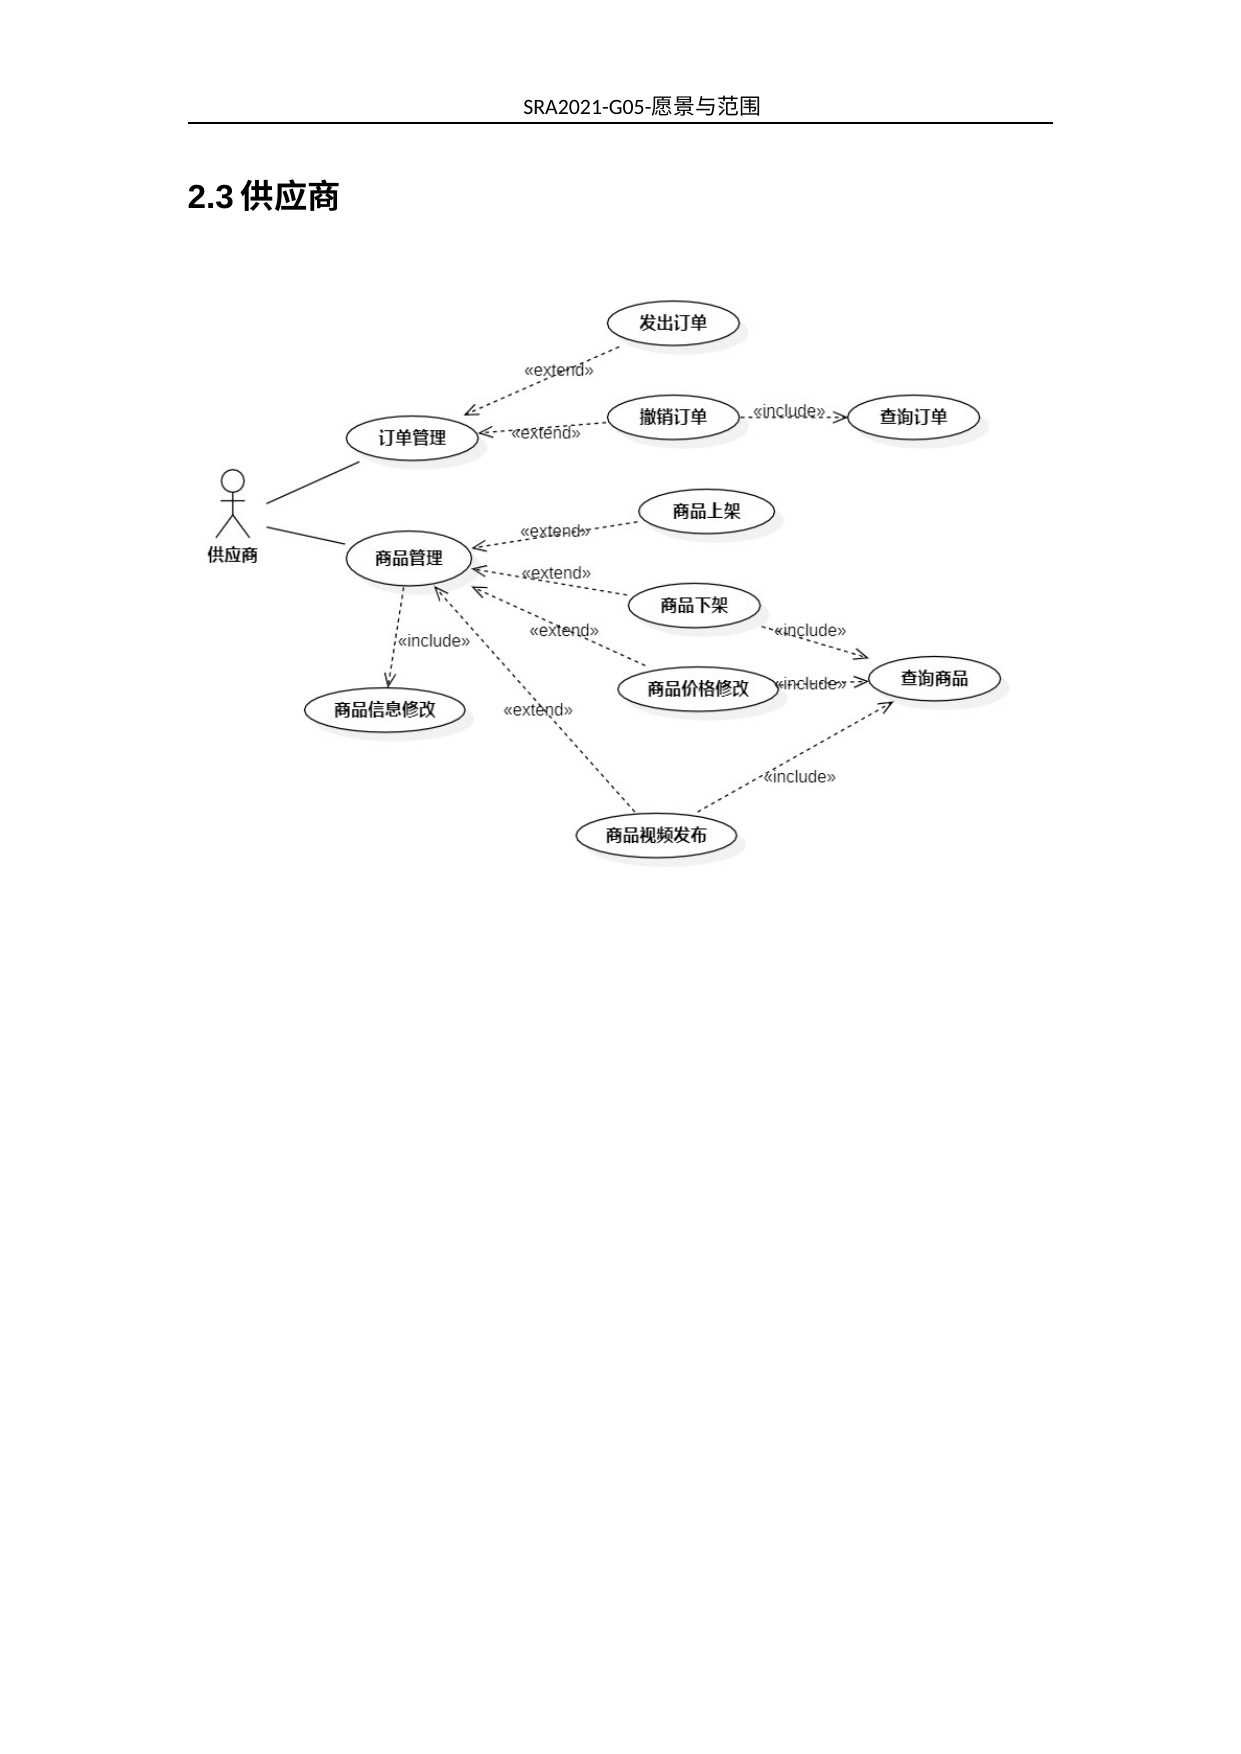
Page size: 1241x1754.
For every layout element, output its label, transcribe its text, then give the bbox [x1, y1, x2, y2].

subtitle 2.3供应商 [187, 162, 1053, 227]
picture [187, 288, 1052, 910]
